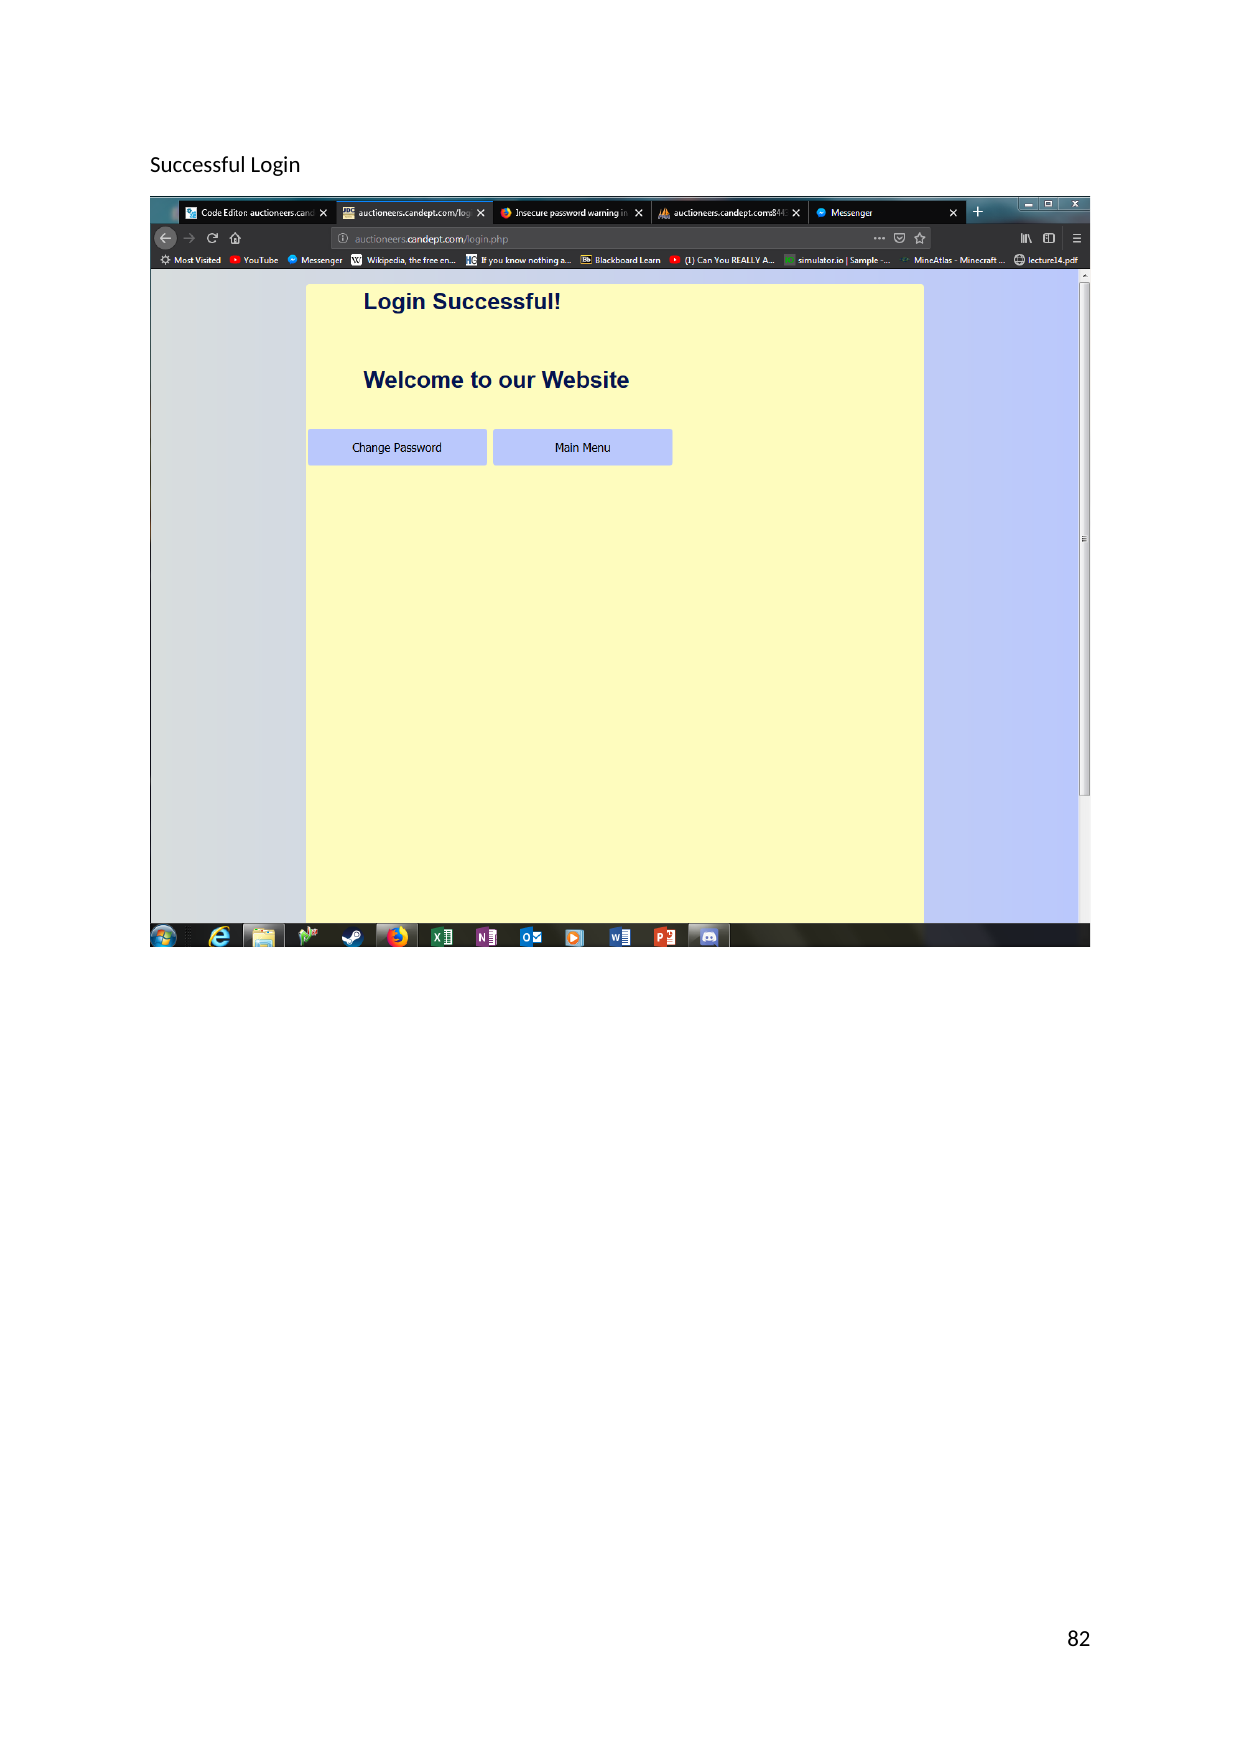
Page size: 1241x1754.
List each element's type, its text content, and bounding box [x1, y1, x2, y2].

text Successful Login [150, 150, 1090, 178]
picture [150, 196, 1091, 947]
